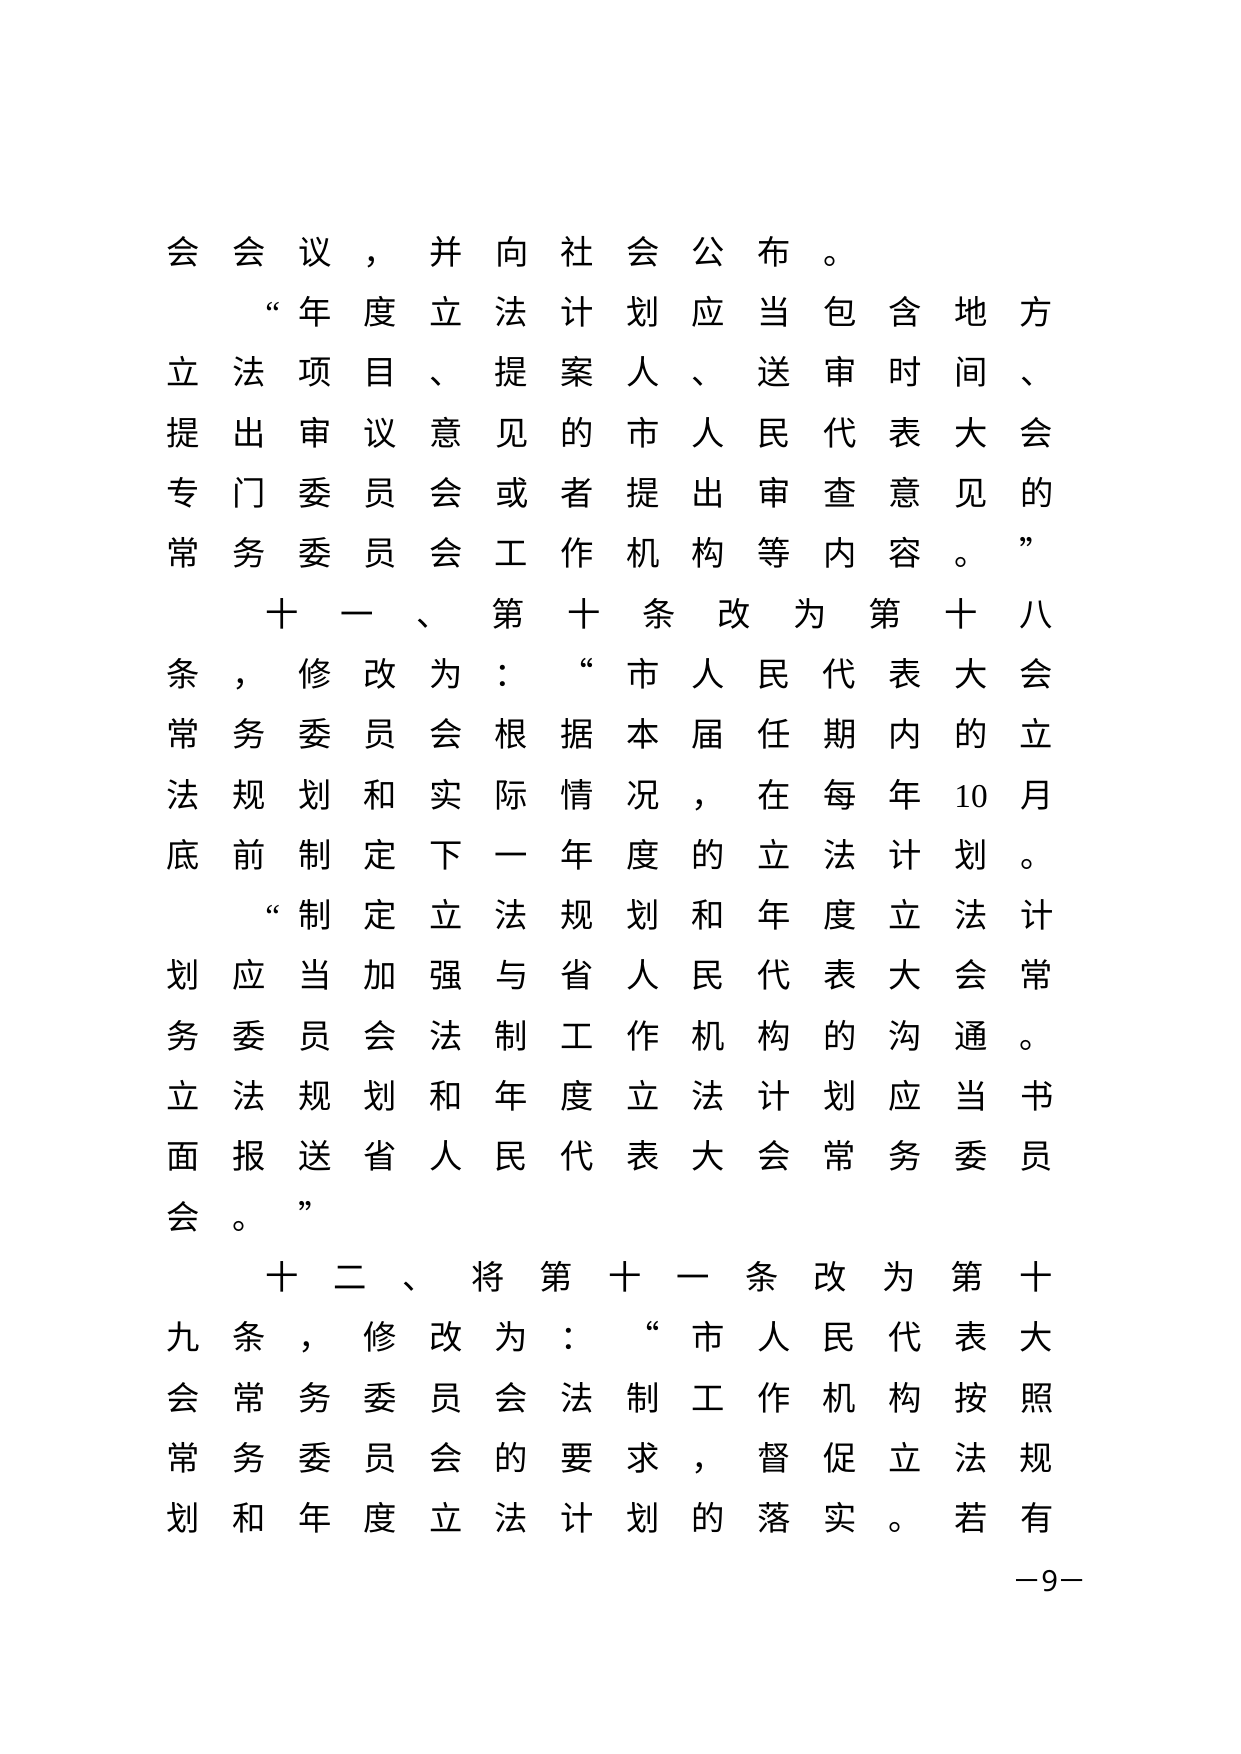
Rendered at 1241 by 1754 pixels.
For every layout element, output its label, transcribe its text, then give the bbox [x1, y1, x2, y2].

list “制定立法规划和年度立法计划应当加强与省人民代表大会常务委员会法制工作机构的沟通。立法规划和年度立法计划应当书面报送省人民代表大会常务委员会。” [167, 883, 1085, 1245]
list “年度立法计划应当包含地方立法项目、提案人、送审时间、提出审议意见的市人民代表大会专门委员会或者提出审查意见的常务委员会工作机构等内容。” [167, 280, 1085, 581]
list 十一、第十条改为第十八条，修改为：“市人民代表大会常务委员会根据本届任期内的立法规划和实际情况，在每年10月底前制定下一年度的立法计划。 [167, 581, 1085, 883]
list 十、将第九条改为第十七条，修改为：“立法规划草案和年度立法计划草案经常务委员会主任会议通过后，印发常务委员会会议，并向社会公布。 [167, 219, 1085, 280]
